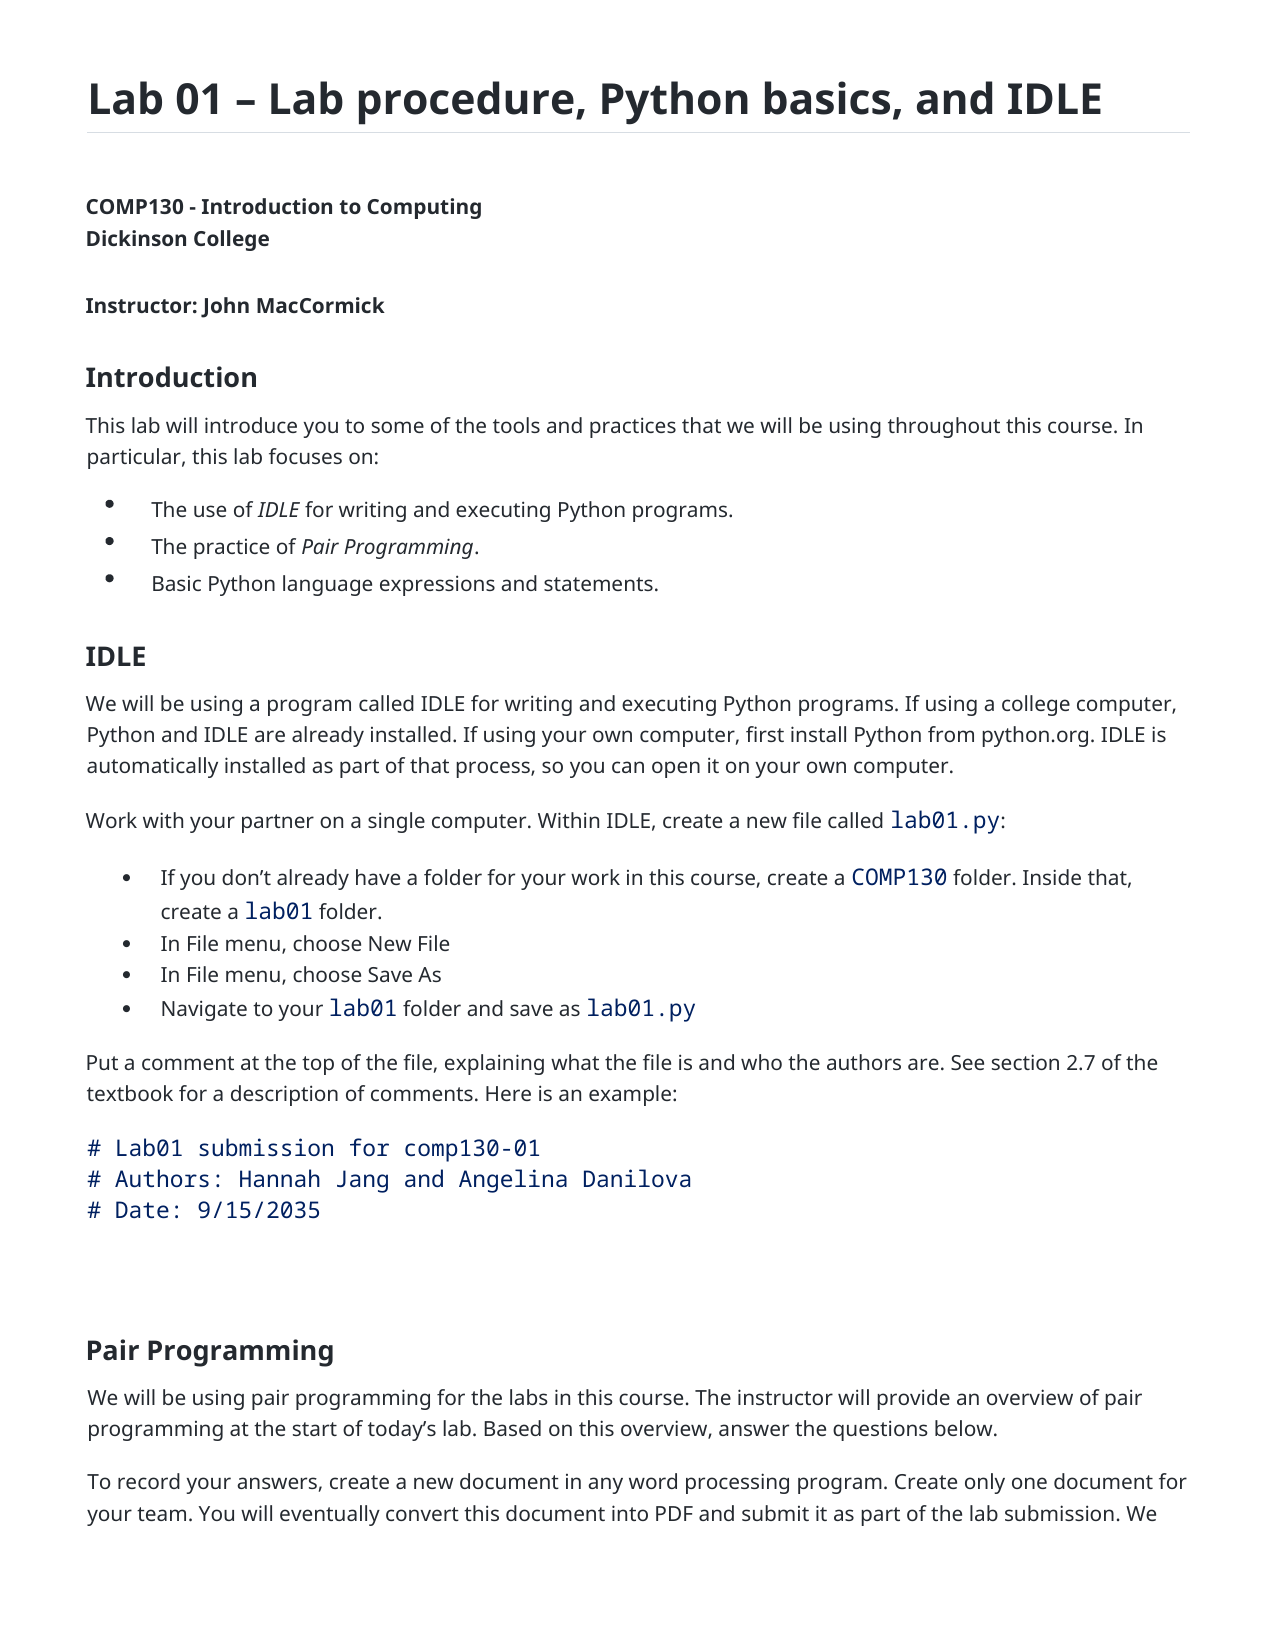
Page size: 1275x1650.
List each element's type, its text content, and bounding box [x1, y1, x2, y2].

text Put a comment at the top of the file, explaining what the file is and who the authors are. See section 2.7 of the textbook for a description of comments. Here is an example: [85, 1048, 1189, 1107]
text Dickinson College [85, 224, 1190, 252]
text Work with your partner on a single computer. Within IDLE, create a new file called lab01.py: [85, 804, 1189, 836]
text # Lab01 submission for comp130-01 [87, 1132, 1190, 1163]
text The practice of Pair Programming. [106, 532, 1189, 561]
subtitle Introduction [85, 359, 1190, 396]
text COMP130 - Introduction to Computing [85, 192, 1190, 220]
text This lab will introduce you to some of the tools and practices that we will be using throughout this course. In particular, this lab focuses on: [85, 411, 1189, 471]
text The use of IDLE for writing and executing Python programs. [106, 495, 1190, 523]
text We will be using pair programming for the labs in this course. The instructor will provide an overview of pair programming at the start of today’s lab. Based on this overview, answer the questions below. [87, 1383, 1189, 1443]
text We will be using a program called IDLE for writing and executing Python programs. If using a college computer, Python and IDLE are already installed. If using your own computer, first install Python from python.org. IDLE is automatically installed as part of that process, so you can open it on your own computer. [85, 689, 1189, 780]
text Basic Python language expressions and statements. [106, 569, 1189, 598]
list Navigate to your lab01 folder and save as lab01.py [123, 992, 1189, 1023]
subtitle Pair Programming [85, 1331, 1190, 1368]
subtitle IDLE [85, 637, 1190, 674]
text Lab 01 – Lab procedure, Python basics, and IDLE [87, 69, 1190, 127]
text # Authors: Hannah Jang and Angelina Danilova [87, 1163, 1190, 1194]
text Instructor: John MacCormick [85, 291, 1190, 320]
list In File menu, choose Save As [123, 960, 1189, 989]
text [87, 1467, 1189, 1527]
list If you don’t already have a folder for your work in this course, create a COMP130 folder. Inside that, create a lab01 folder. [123, 860, 1189, 926]
list In File menu, choose New File [123, 929, 1189, 958]
text # Date: 9/15/2035 [87, 1194, 1190, 1226]
